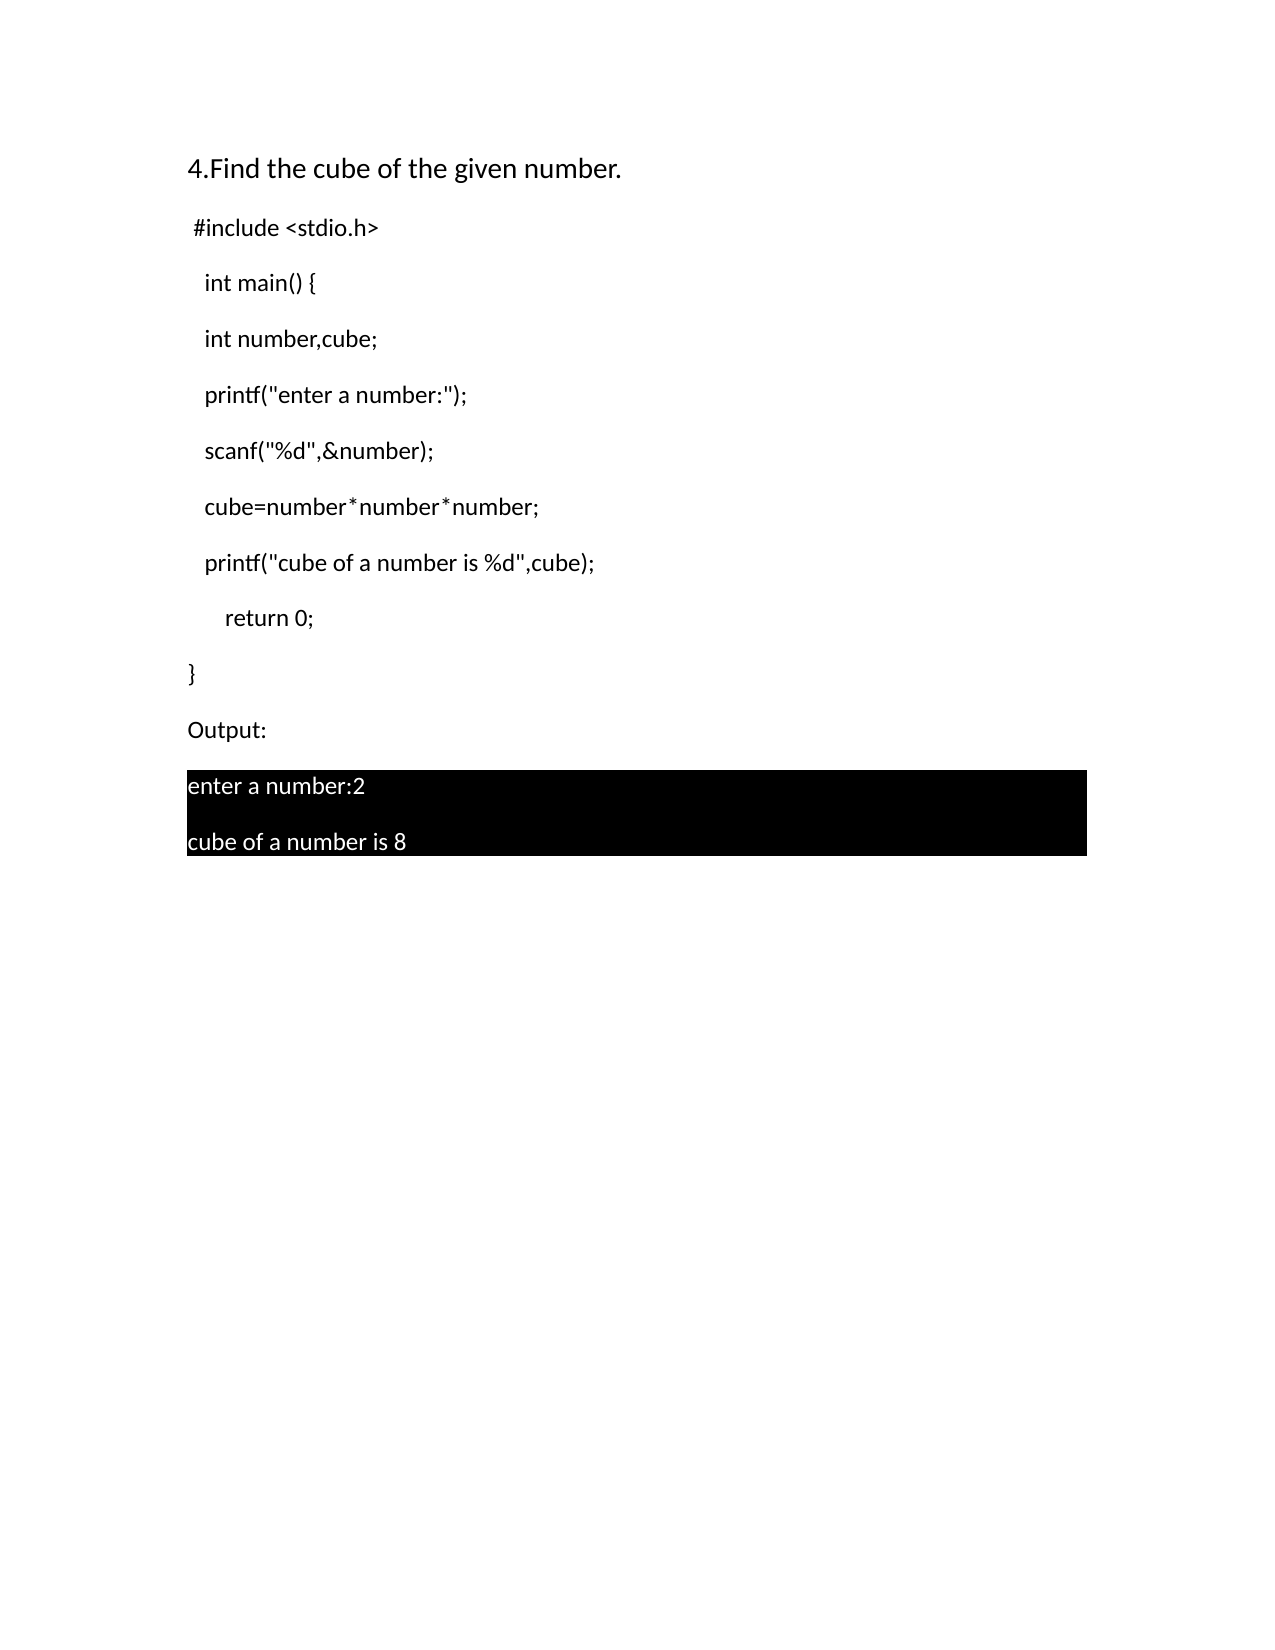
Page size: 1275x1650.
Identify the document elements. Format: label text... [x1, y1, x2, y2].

text Output: [187, 714, 1087, 745]
text scanf("%d",&number); [187, 435, 1087, 466]
text #include <stdio.h> [187, 212, 1087, 242]
text int main() { [187, 268, 1087, 298]
text printf("enter a number:"); [187, 379, 1087, 410]
text int number,cube; [187, 323, 1087, 354]
text return 0; [187, 603, 1087, 633]
text enter a number:2 [187, 770, 1087, 801]
text cube=number*number*number; [187, 491, 1087, 521]
text printf("cube of a number is %d",cube); [187, 547, 1087, 577]
text cube of a number is 8 [187, 826, 1087, 856]
text 4.Find the cube of the given number. [187, 150, 1087, 186]
text } [187, 658, 1087, 689]
